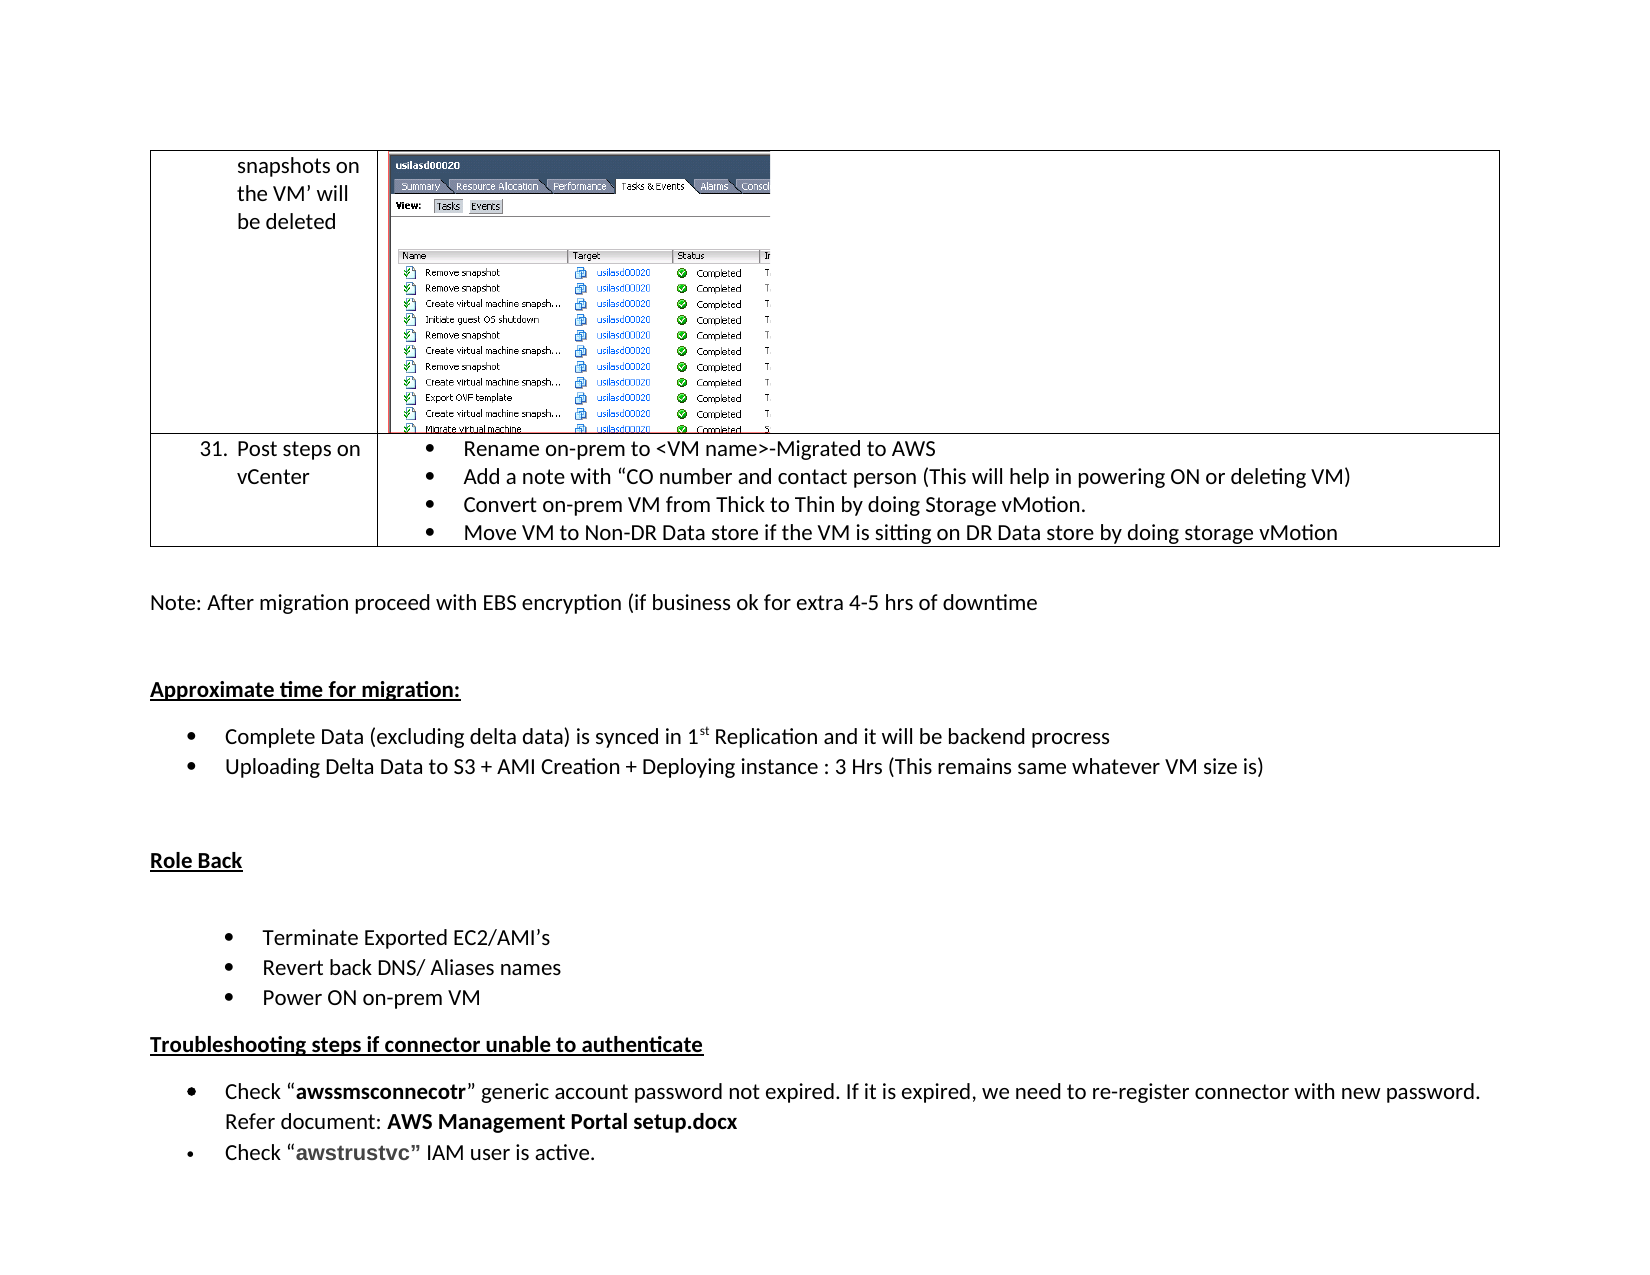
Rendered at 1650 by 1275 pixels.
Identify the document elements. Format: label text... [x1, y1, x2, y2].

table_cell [151, 151, 377, 433]
list Check “awstrustvc” IAM user is active. [187, 1138, 1500, 1166]
table_cell Post steps on vCenter [151, 434, 377, 546]
picture [388, 151, 771, 433]
list Complete Data (excluding delta data) is synced in 1st Replication and it will be backend procress [187, 722, 1500, 750]
text Troubleshooting steps if connector unable to authenticate [150, 1030, 1500, 1058]
text Note: After migration proceed with EBS encryption (if business ok for extra 4-5 hrs of downtime [150, 588, 1500, 616]
table_cell Rename on-prem to <VM name>-Migrated to AWS Add a note with “CO number and contact person (This will help in powering ON or deleting VM) Convert on-prem VM from Thick to Thin by doing Storage vMotion. Move VM to Non-DR Data store if the VM is sitting on DR Data store by doing storage vMotion [378, 434, 1499, 546]
list Power ON on-prem VM [225, 983, 1500, 1012]
text Approximate time for migration: [150, 675, 1500, 703]
list Terminate Exported EC2/AMI’s [225, 923, 1500, 951]
list Check “awssmsconnecotr” generic account password not expired. If it is expired, we need to re-register connector with new password. Refer document: AWS Management Portal setup.docx [187, 1077, 1500, 1136]
list Revert back DNS/ Aliases names [225, 953, 1500, 981]
table_cell [771, 151, 1499, 433]
table_cell [378, 151, 388, 433]
text Role Back [150, 846, 1500, 874]
list Uploading Delta Data to S3 + AMI Creation + Deploying instance : 3 Hrs (This remains same whatever VM size is) [187, 752, 1500, 780]
